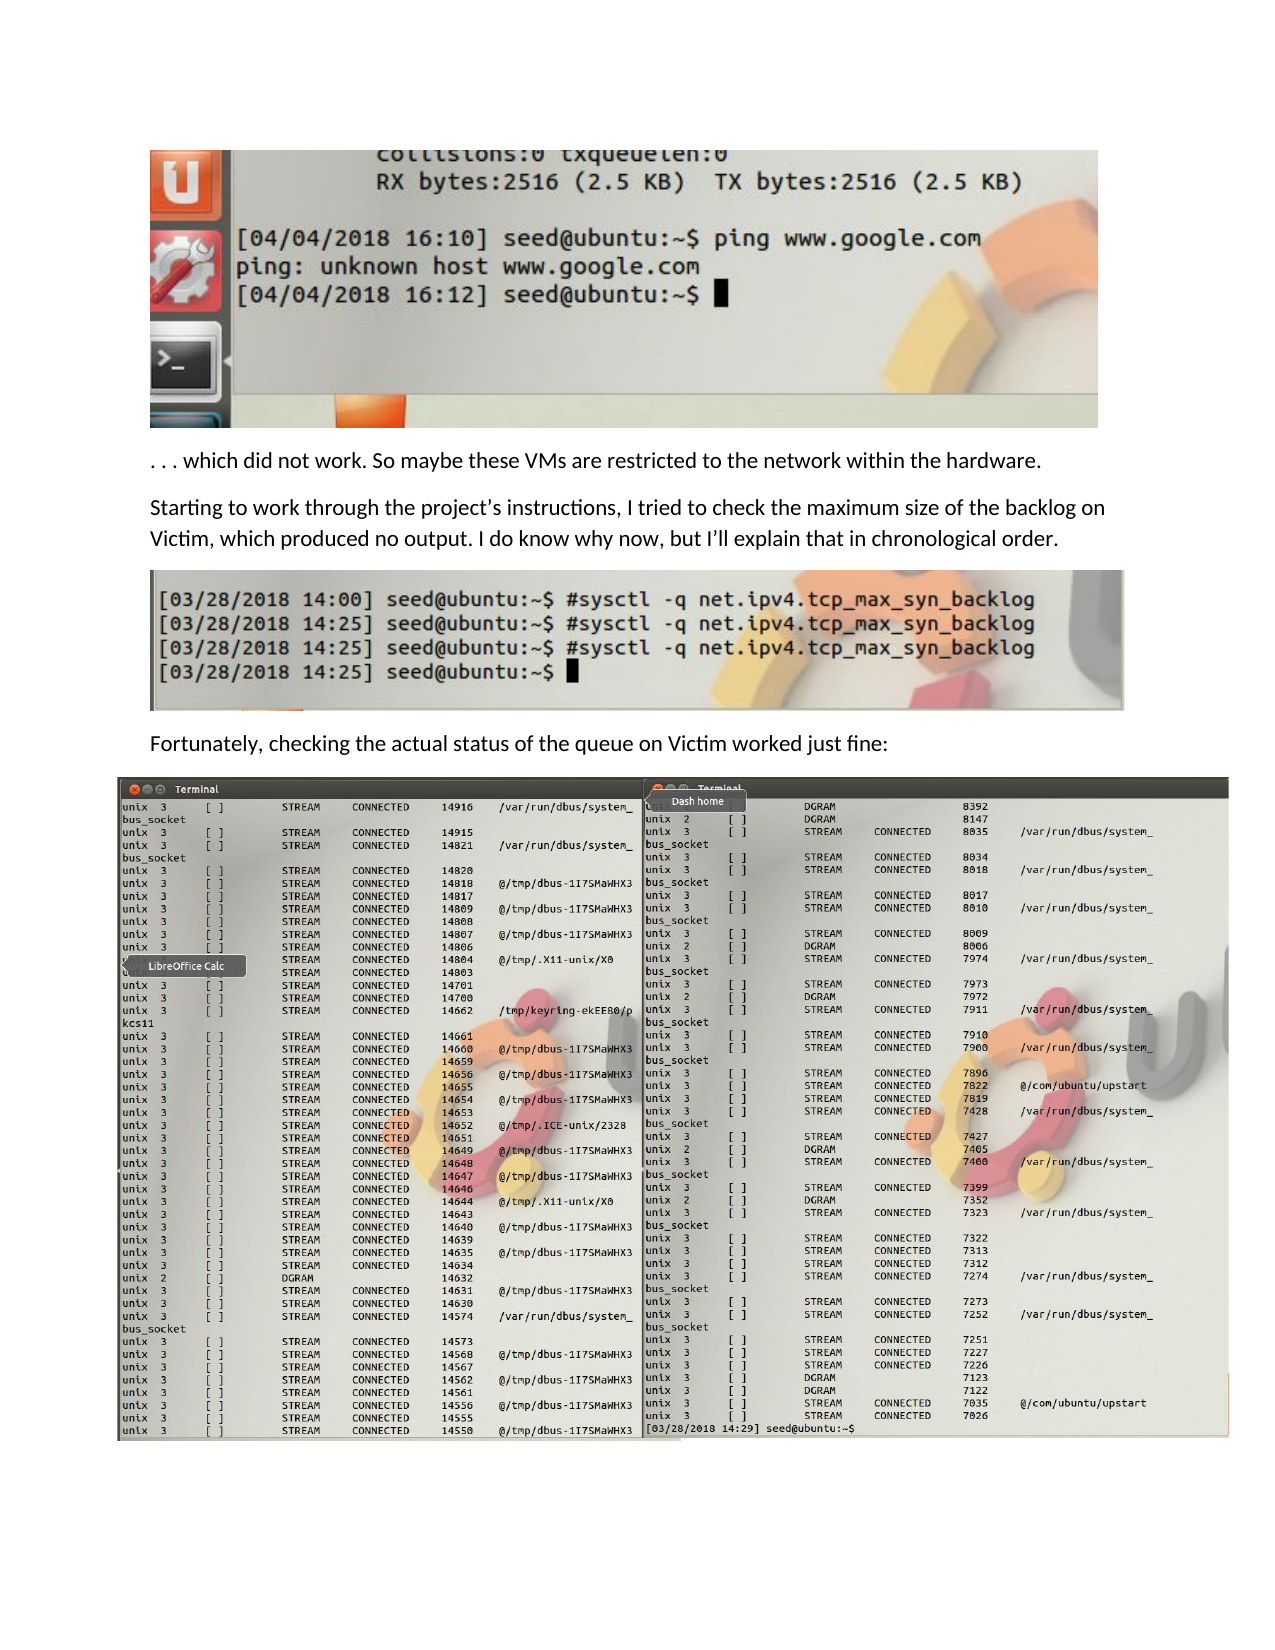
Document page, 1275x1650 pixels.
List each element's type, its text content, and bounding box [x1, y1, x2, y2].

picture [117, 777, 1229, 1441]
text Starting to work through the project’s instructions, I tried to check the maximum size of the backlog on Victim, which produced no output. I do know why now, but I’ll explain that in chronological order. [150, 493, 1125, 552]
picture [150, 570, 1125, 711]
text Fortunately, checking the actual status of the queue on Victim worked just fine: [150, 729, 1125, 757]
text . . . which did not work. So maybe these VMs are restricted to the network within the hardware. [150, 447, 1125, 475]
picture [150, 150, 1099, 428]
